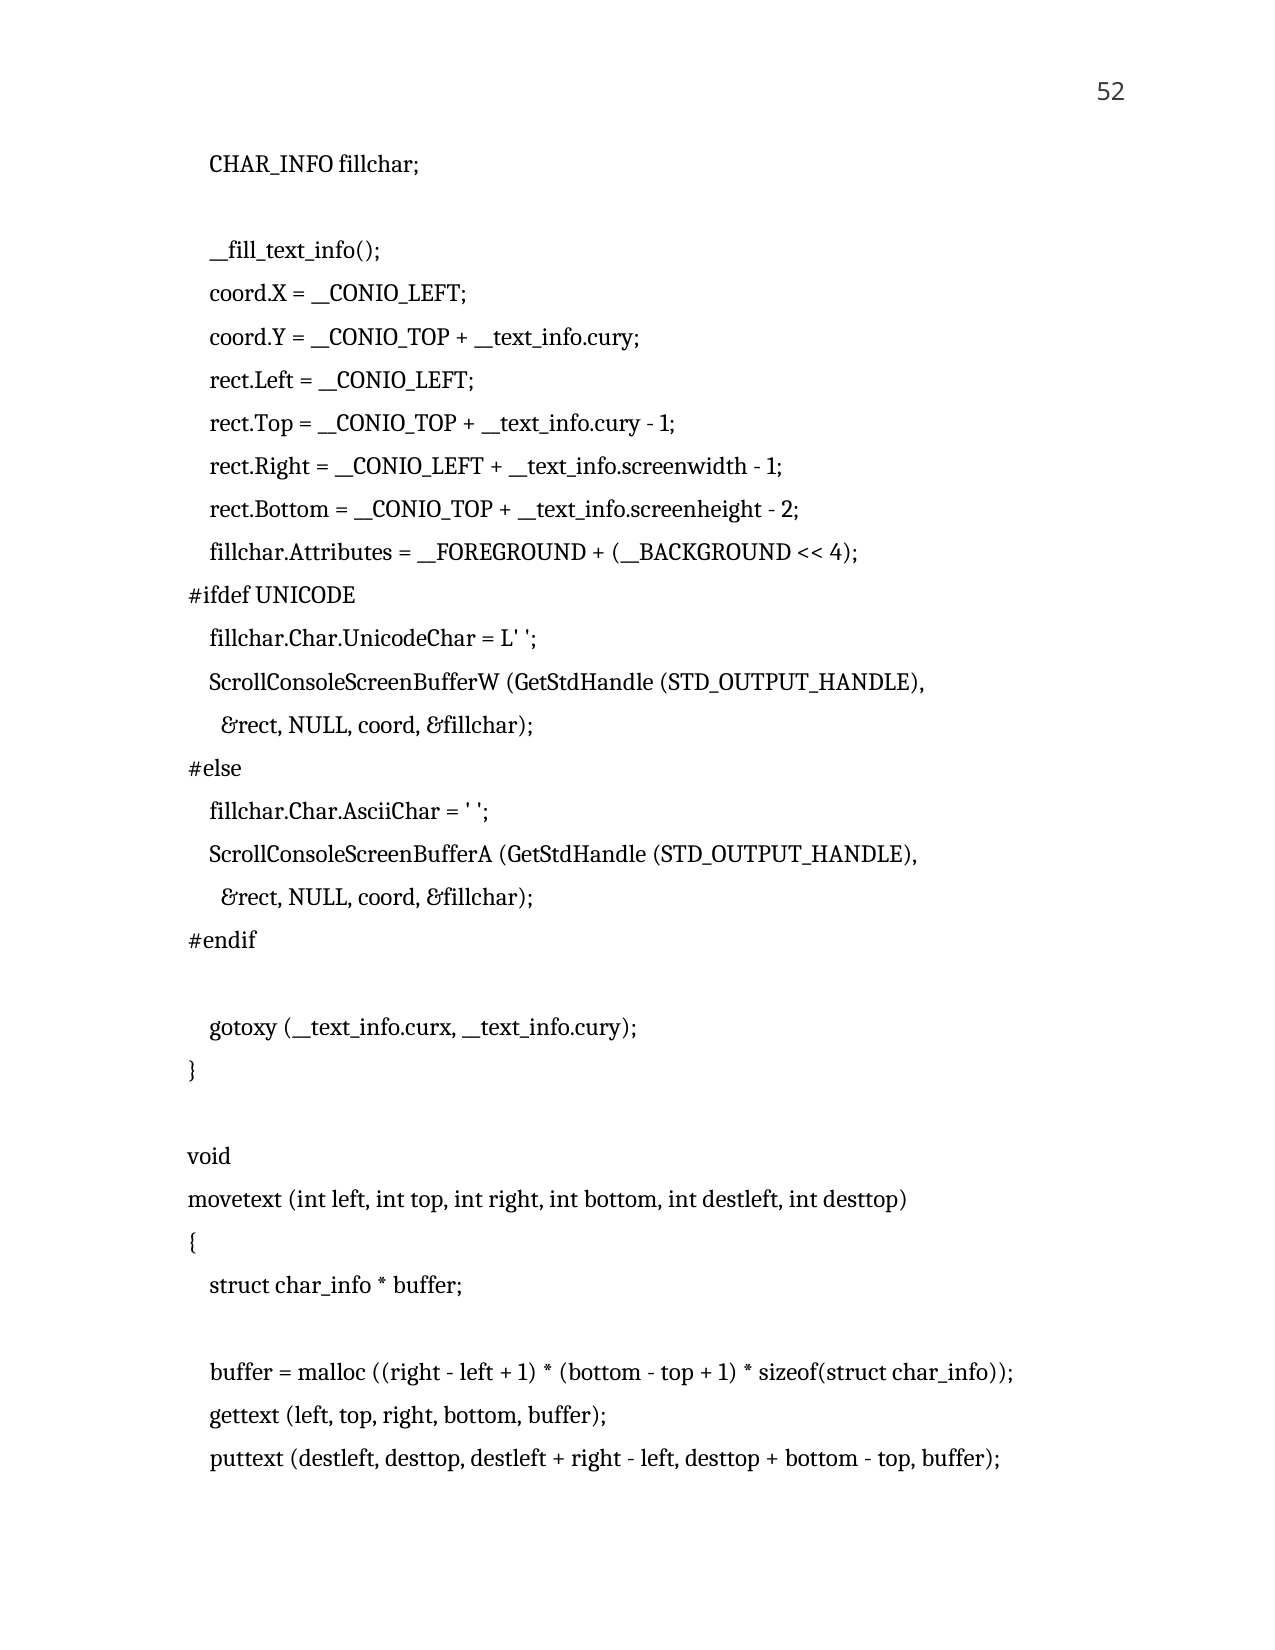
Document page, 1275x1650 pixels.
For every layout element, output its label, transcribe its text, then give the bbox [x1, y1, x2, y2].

text { [187, 1228, 1125, 1257]
text &rect, NULL, coord, &fillchar); [187, 711, 1125, 739]
text fillchar.Char.AsciiChar = ' '; [187, 797, 1125, 826]
text CHAR_INFO fillchar; [187, 150, 1125, 179]
text fillchar.Attributes = __FOREGROUND + (__BACKGROUND << 4); [187, 538, 1125, 567]
text puttext (destleft, desttop, destleft + right - left, desttop + bottom - top, buffer); [187, 1444, 1125, 1472]
text coord.X = __CONIO_LEFT; [187, 279, 1125, 308]
text #else [187, 754, 1125, 782]
text struct char_info * buffer; [187, 1271, 1125, 1300]
text ScrollConsoleScreenBufferW (GetStdHandle (STD_OUTPUT_HANDLE), [187, 667, 1125, 696]
text #endif [187, 926, 1125, 955]
text } [187, 1056, 1125, 1084]
text buffer = malloc ((right - left + 1) * (bottom - top + 1) * sizeof(struct char_info)); [187, 1357, 1125, 1386]
text void [187, 1142, 1125, 1171]
text gotoxy (__text_info.curx, __text_info.cury); [187, 1012, 1125, 1041]
text &rect, NULL, coord, &fillchar); [187, 883, 1125, 912]
text rect.Left = __CONIO_LEFT; [187, 366, 1125, 394]
text movetext (int left, int top, int right, int bottom, int destleft, int desttop) [187, 1185, 1125, 1214]
text #ifdef UNICODE [187, 581, 1125, 610]
text coord.Y = __CONIO_TOP + __text_info.cury; [187, 322, 1125, 351]
text rect.Top = __CONIO_TOP + __text_info.cury - 1; [187, 409, 1125, 437]
text rect.Bottom = __CONIO_TOP + __text_info.screenheight - 2; [187, 495, 1125, 524]
text __fill_text_info(); [187, 236, 1125, 265]
text ScrollConsoleScreenBufferA (GetStdHandle (STD_OUTPUT_HANDLE), [187, 840, 1125, 869]
text gettext (left, top, right, bottom, buffer); [187, 1401, 1125, 1429]
text rect.Right = __CONIO_LEFT + __text_info.screenwidth - 1; [187, 452, 1125, 481]
text fillchar.Char.UnicodeChar = L' '; [187, 624, 1125, 653]
